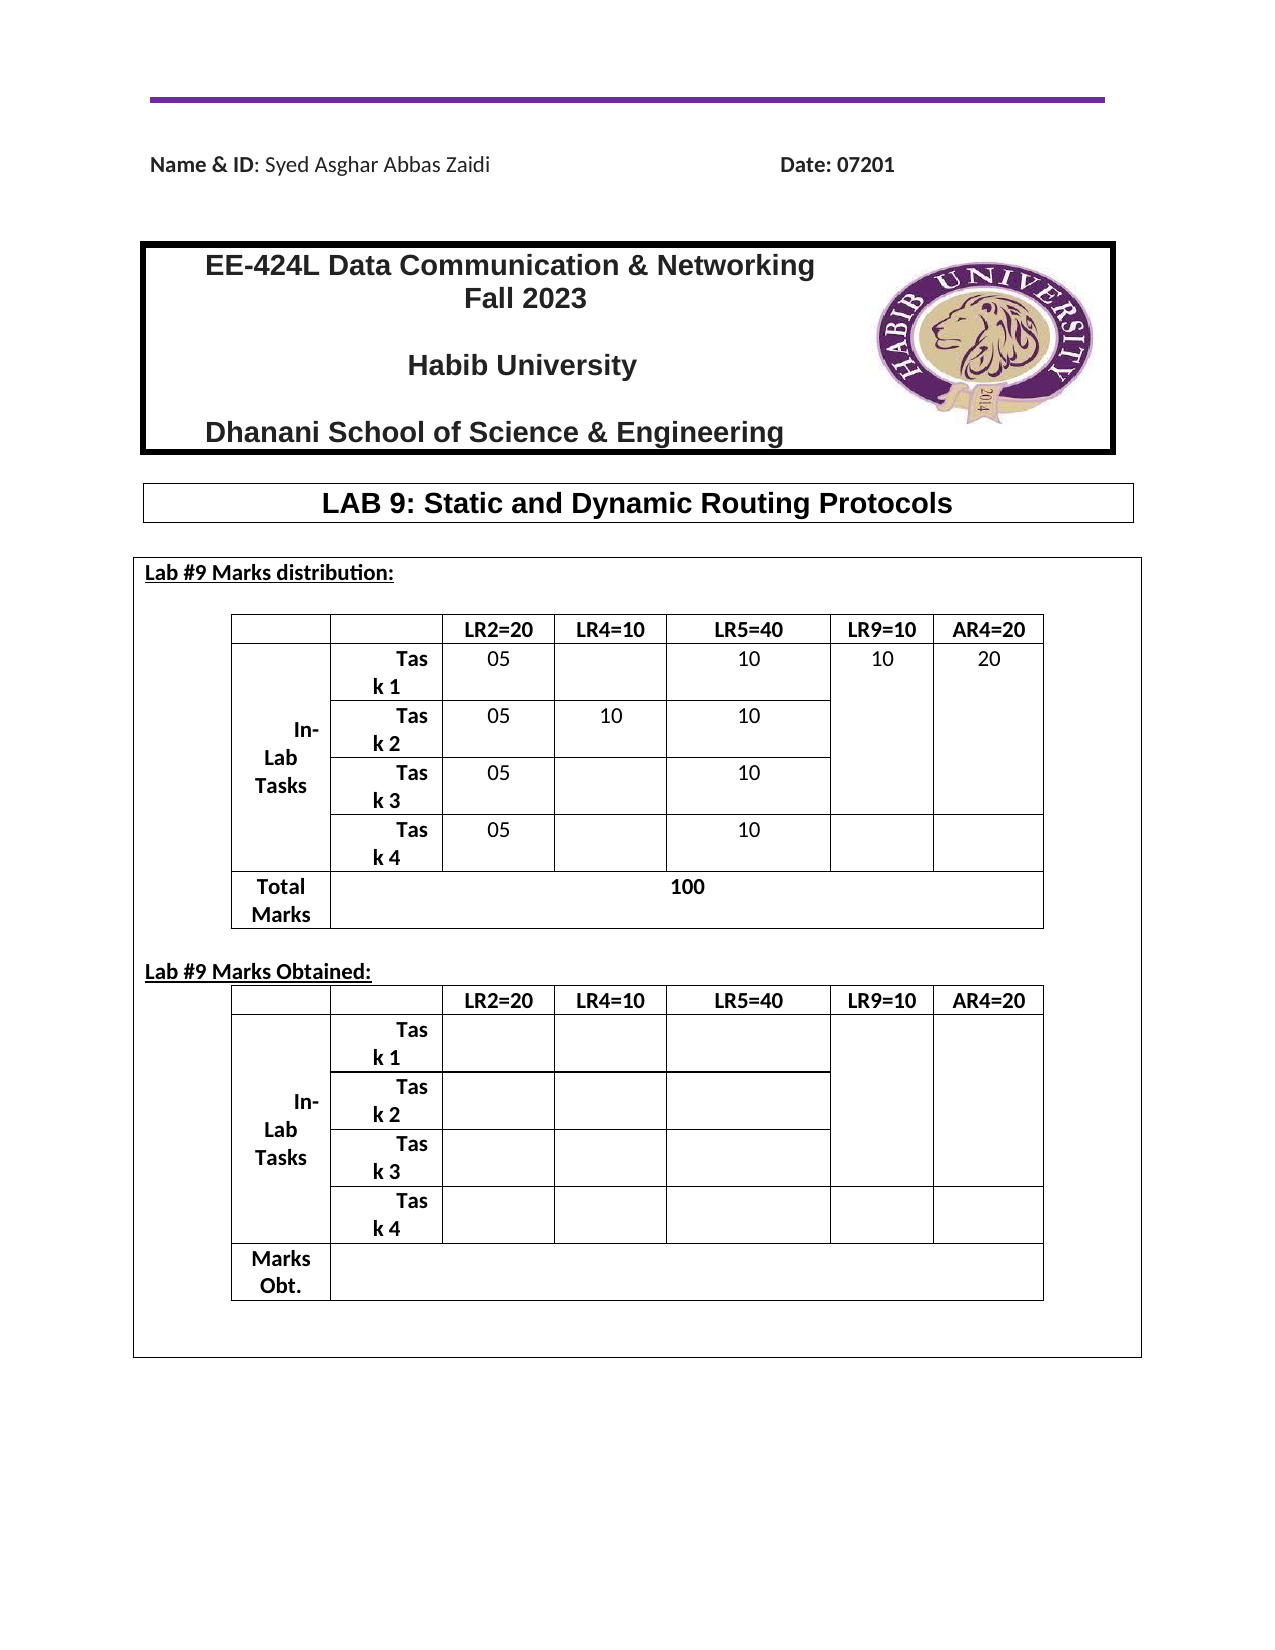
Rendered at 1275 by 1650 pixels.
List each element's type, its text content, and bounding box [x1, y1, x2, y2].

table_header EE-424L Data Communication & Networking Fall 2023 Habib University Dhanani School of Science & Engineering [146, 248, 1110, 449]
table_header Lab #9 Marks distribution: Lab #9 Marks Obtained: [134, 558, 1141, 1357]
picture [870, 256, 1104, 429]
text LAB 9: Static and Dynamic Routing Protocols [144, 484, 1133, 522]
text Name & ID: Syed Asghar Abbas Zaidi Date: 07201 [150, 150, 1125, 178]
